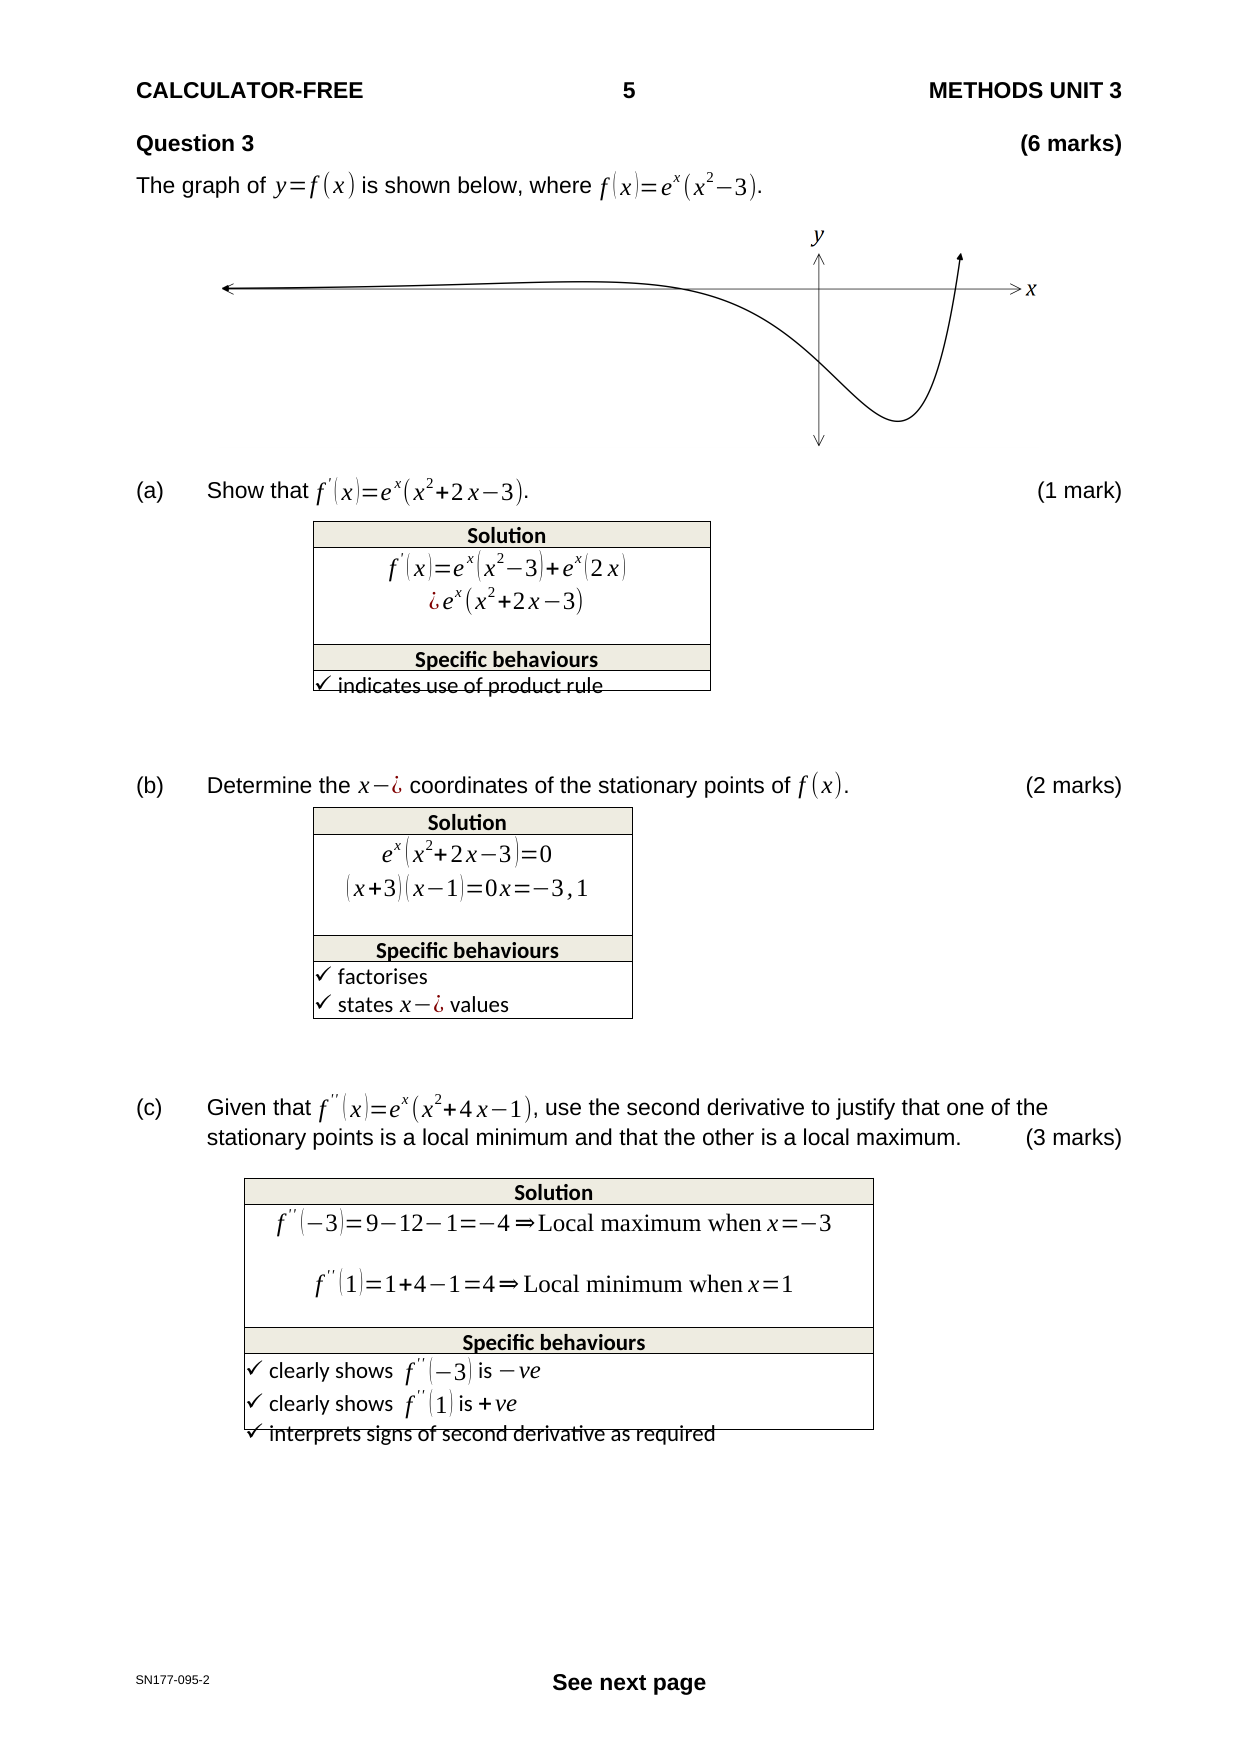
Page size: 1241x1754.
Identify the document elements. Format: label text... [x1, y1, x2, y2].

text (c) Given that , use the second derivative to justify that one of the stationary points is a local minimum and that the other is a local maximum. (3 marks) [136, 1091, 1122, 1150]
text (b) Determine the coordinates of the stationary points of . (2 marks) [136, 771, 1122, 801]
text Question 3 (6 marks) [136, 130, 1122, 156]
text (a) Show that . (1 mark) [136, 474, 1122, 507]
text The graph of is shown below, where . [136, 169, 1122, 202]
picture [219, 228, 1039, 448]
